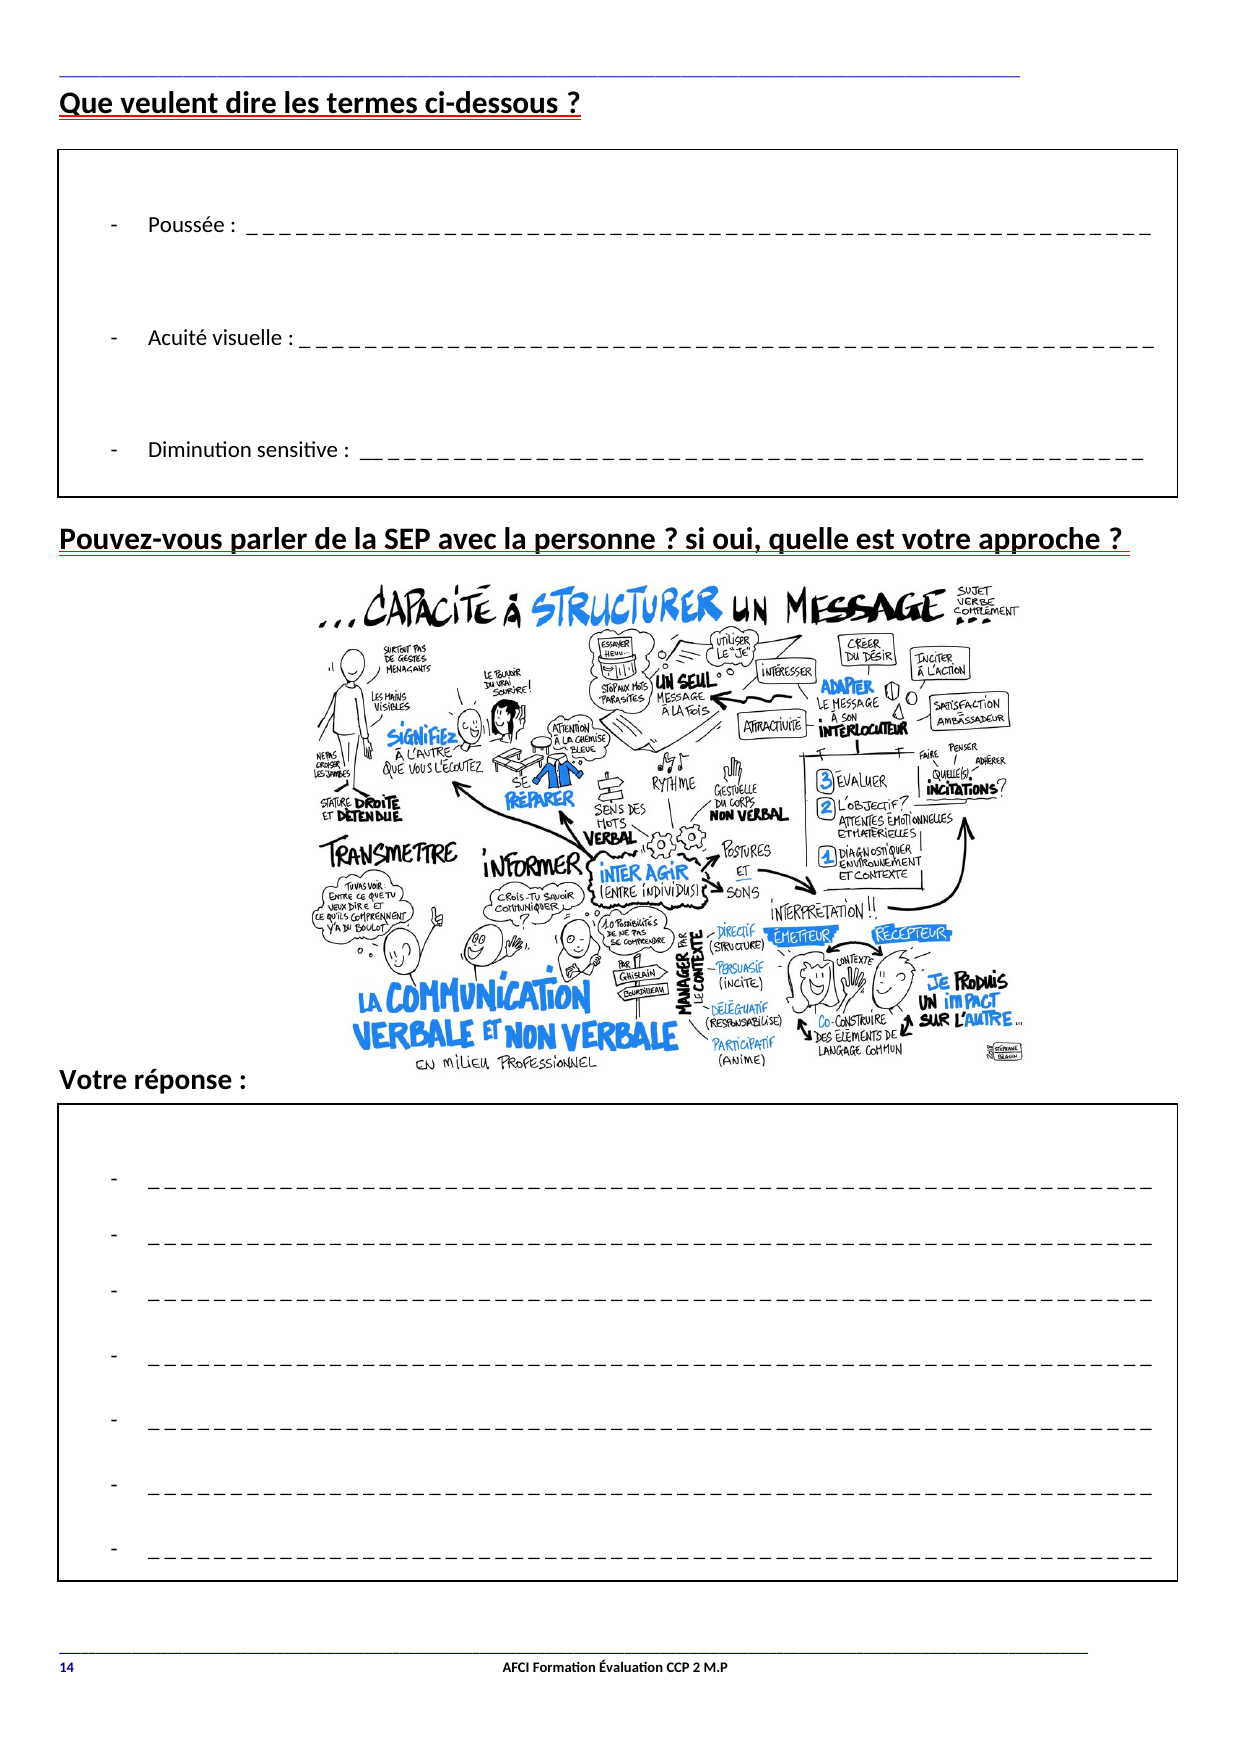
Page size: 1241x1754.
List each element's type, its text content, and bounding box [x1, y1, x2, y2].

text Pouvez-vous parler de la SEP avec la personne ? si oui, quelle est votre approche ? [59, 519, 1196, 557]
list Votre réponse : [59, 1061, 1196, 1096]
text Que veulent dire les termes ci-dessous ? [59, 83, 1196, 121]
picture [298, 569, 1041, 1061]
